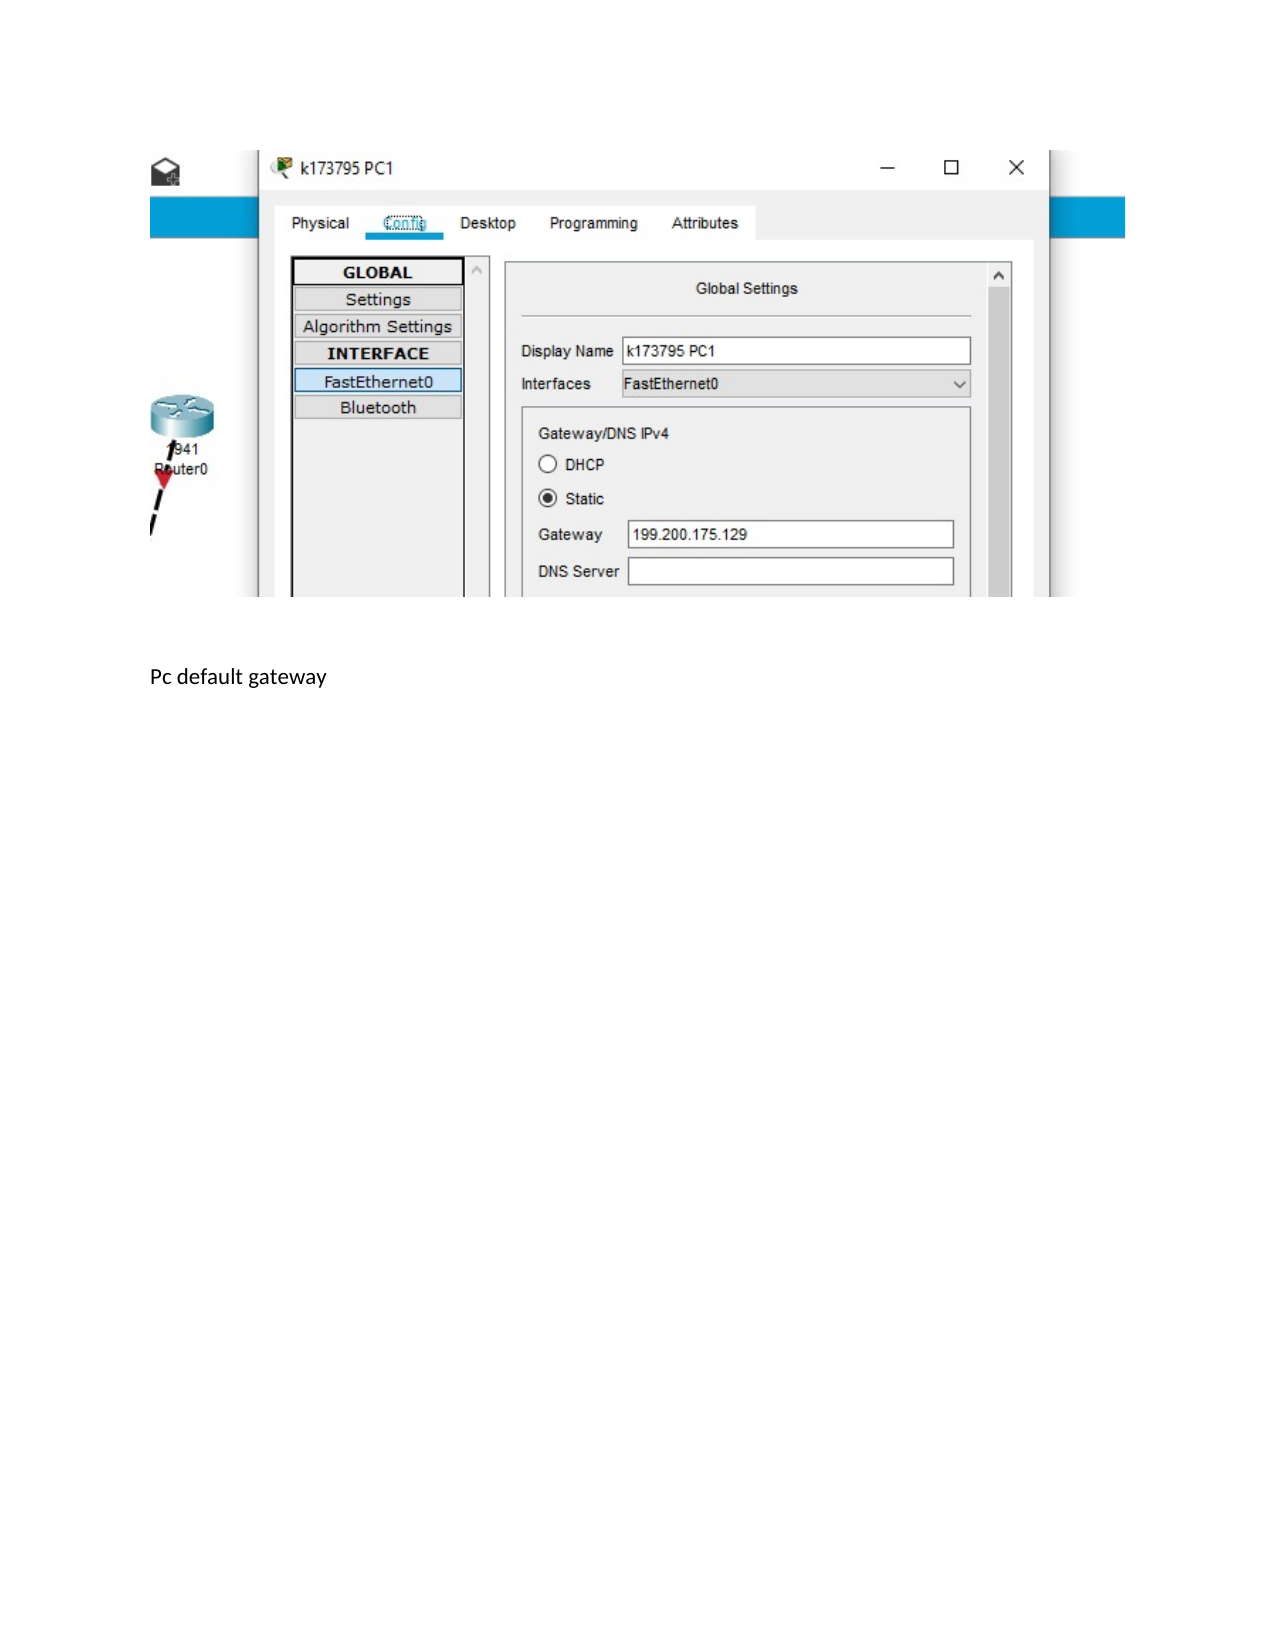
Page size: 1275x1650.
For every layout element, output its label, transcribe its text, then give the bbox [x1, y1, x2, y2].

text Pc default gateway [150, 662, 1125, 690]
picture [150, 150, 1125, 597]
